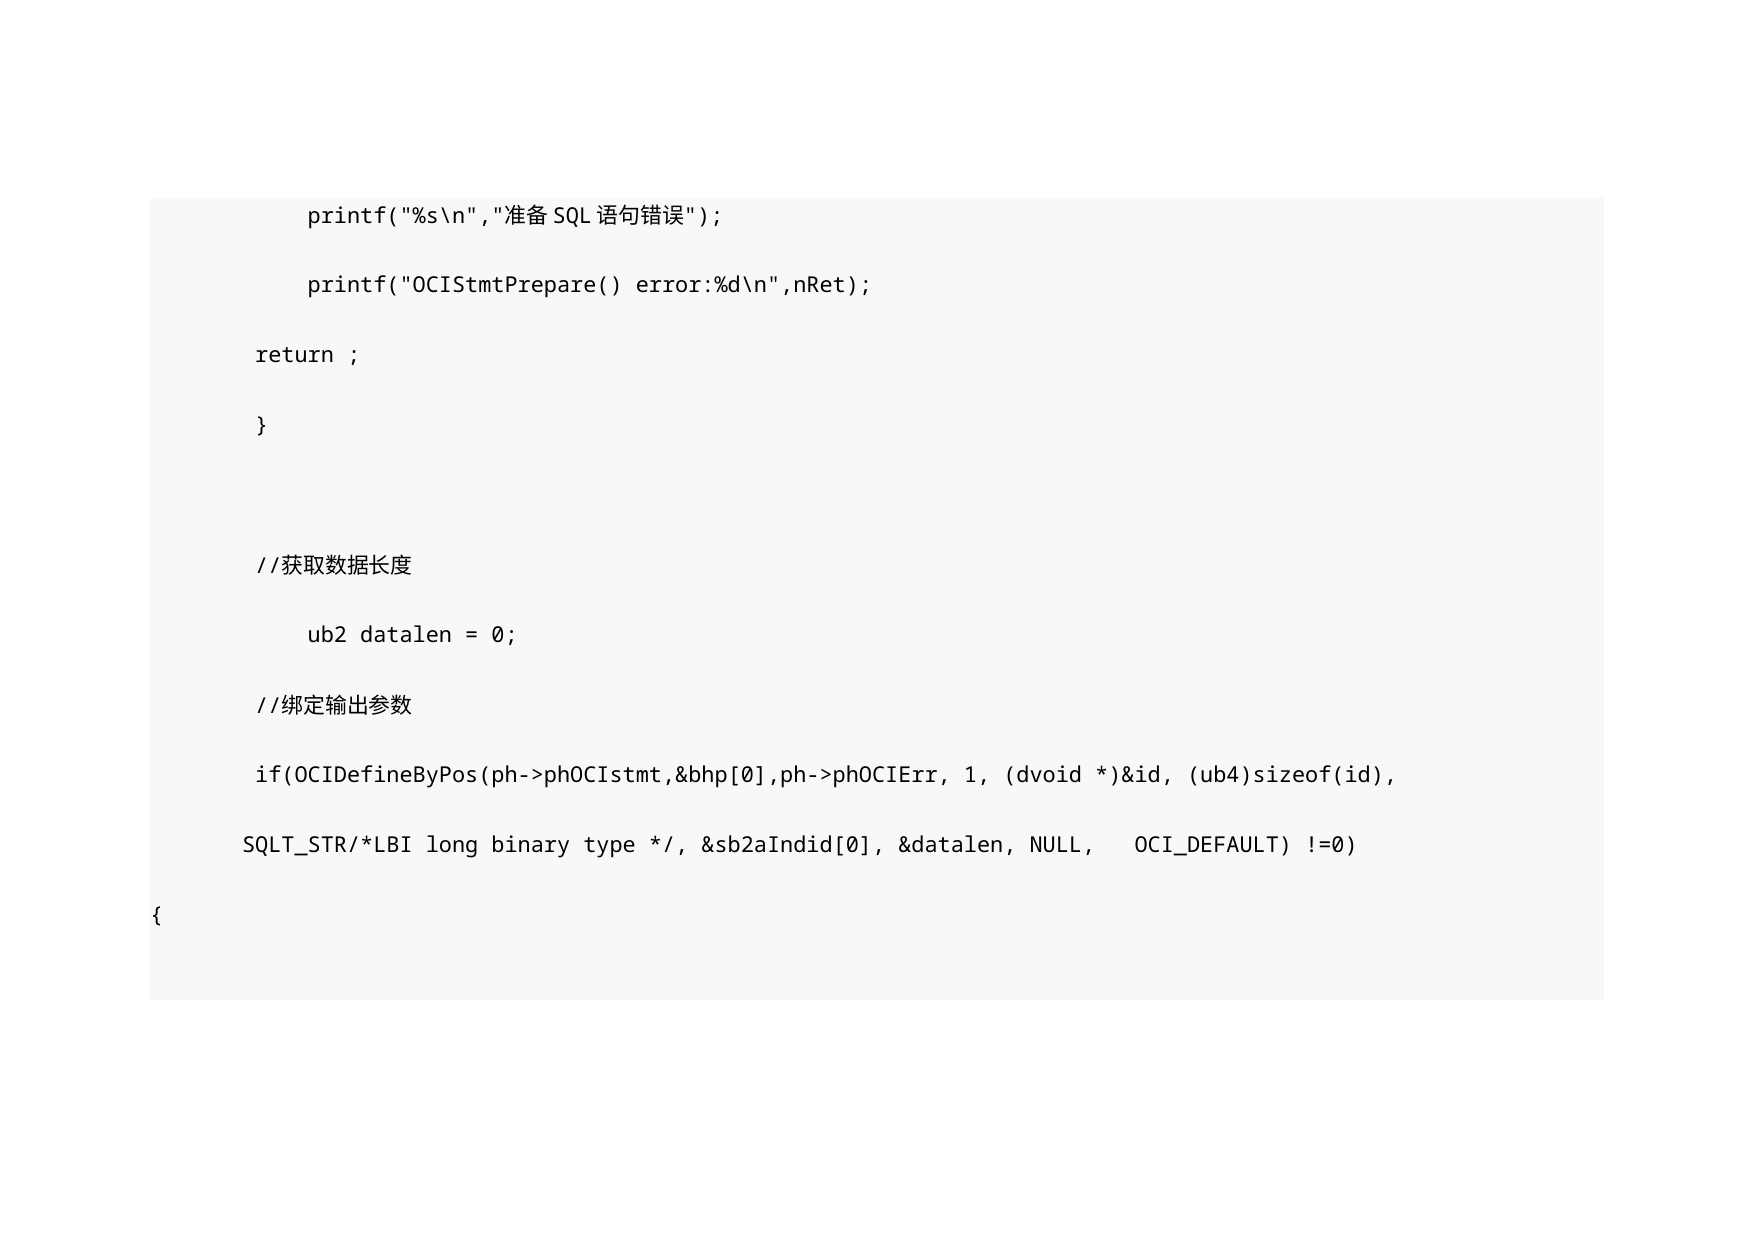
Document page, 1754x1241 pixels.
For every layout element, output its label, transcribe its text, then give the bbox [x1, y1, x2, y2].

text return ; [150, 338, 1604, 370]
text //绑定输出参数 [281, 688, 1604, 720]
text } [150, 408, 1604, 440]
text printf("%s\n","准备SQL语句错误"); [684, 198, 1604, 230]
text SQLT_STR/*LBI long binary type */, &sb2aIndid[0], &datalen, NULL, OCI_DEFAULT) !=0) [150, 828, 1604, 860]
text printf("OCIStmtPrepare() error:%d\n",nRet); [150, 268, 1604, 300]
text if(OCIDefineByPos(ph->phOCIstmt,&bhp[0],ph->phOCIErr, 1, (dvoid *)&id, (ub4)sizeof(id), [150, 758, 1604, 790]
text { [150, 898, 1604, 930]
text ub2 datalen = 0; [150, 618, 1604, 650]
text //获取数据长度 [281, 548, 1604, 580]
